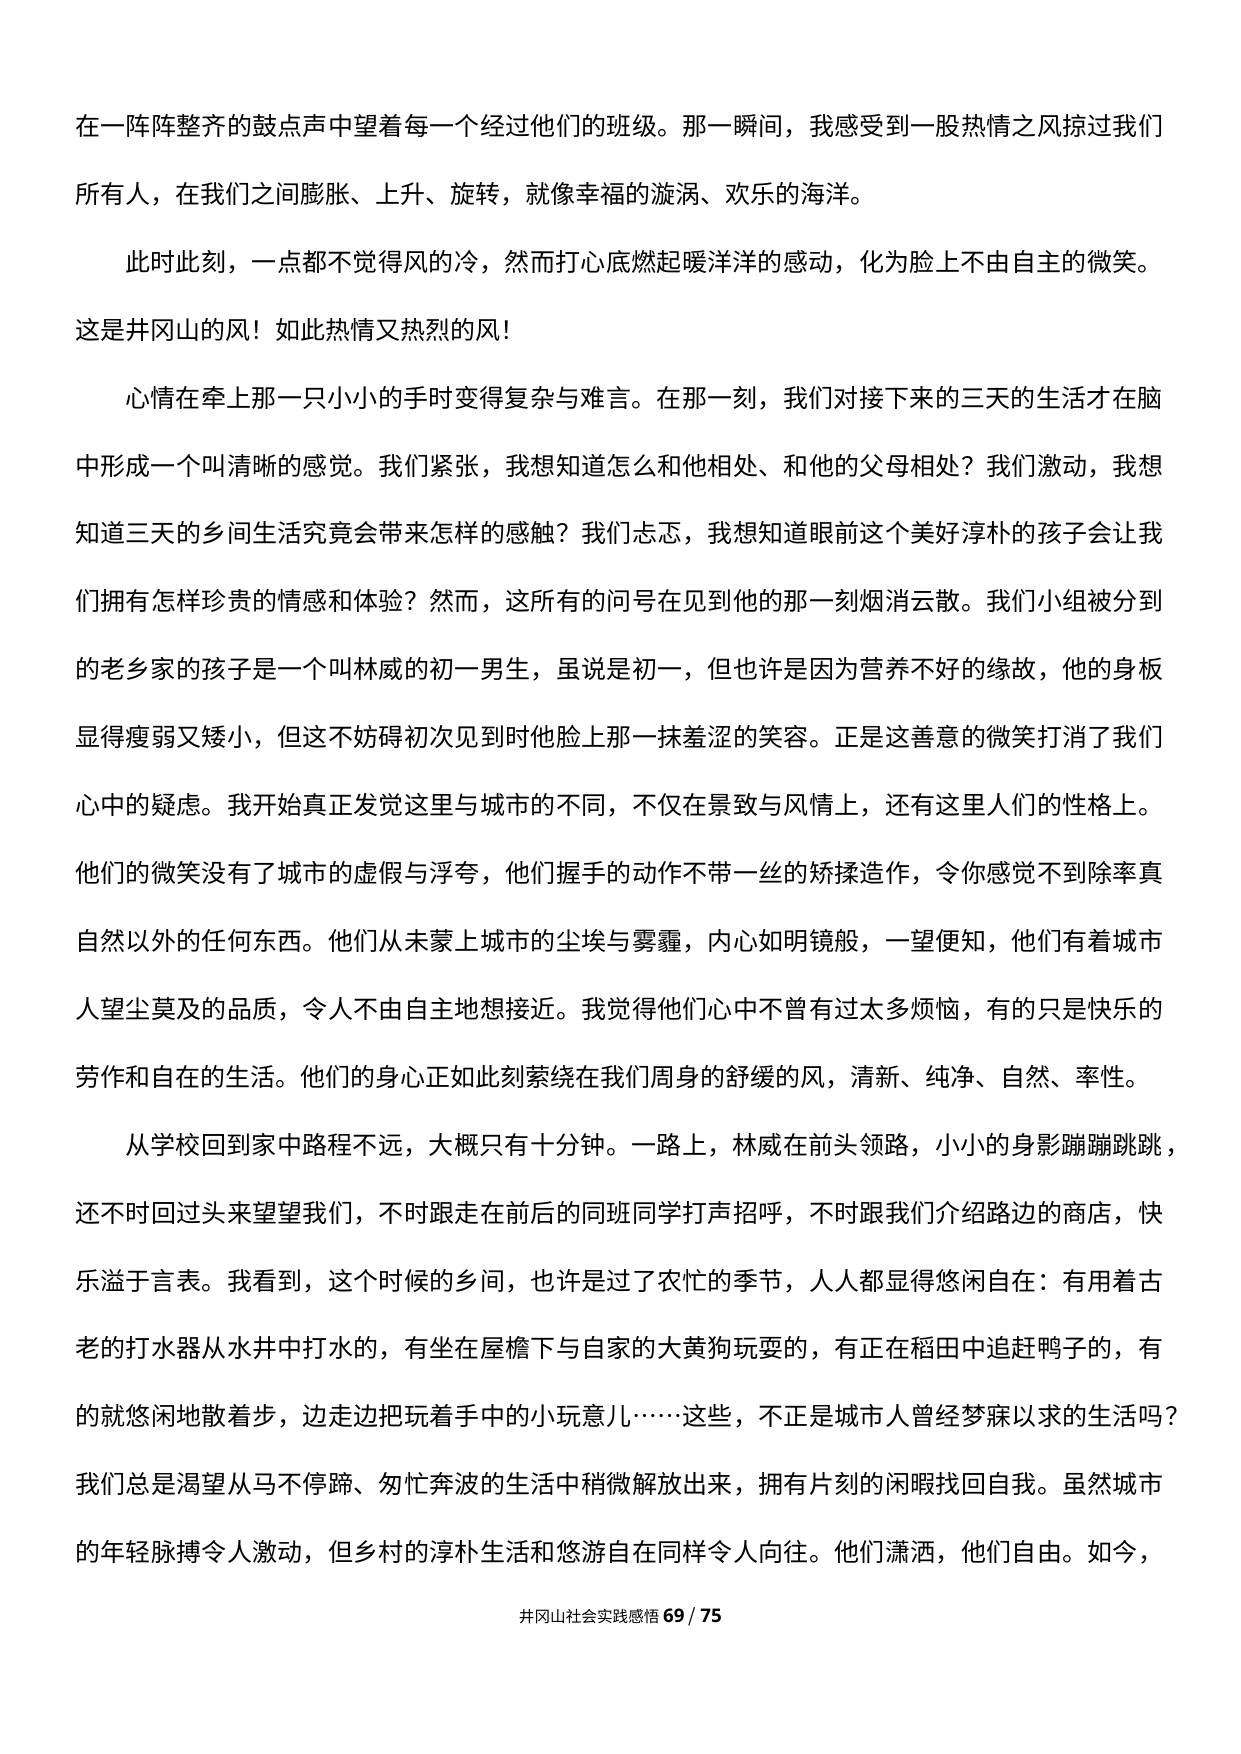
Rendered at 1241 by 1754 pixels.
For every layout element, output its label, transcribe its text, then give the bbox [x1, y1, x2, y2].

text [75, 1109, 1165, 1585]
text 此时此刻，一点都不觉得风的冷，然而打心底燃起暖洋洋的感动，化为脸上不由自主的微笑。这是井冈山的风！如此热情又热烈的风！ [75, 226, 1165, 362]
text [75, 91, 1165, 226]
text 心情在牵上那一只小小的手时变得复杂与难言。在那一刻，我们对接下来的三天的生活才在脑中形成一个叫清晰的感觉。我们紧张，我想知道怎么和他相处、和他的父母相处？我们激动，我想知道三天的乡间生活究竟会带来怎样的感触？我们忐忑，我想知道眼前这个美好淳朴的孩子会让我们拥有怎样珍贵的情感和体验？然而，这所有的问号在见到他的那一刻烟消云散。我们小组被分到的老乡家的孩子是一个叫林威的初一男生，虽说是初一，但也许是因为营养不好的缘故，他的身板显得瘦弱又矮小，但这不妨碍初次见到时他脸上那一抹羞涩的笑容。正是这善意的微笑打消了我们心中的疑虑。我开始真正发觉这里与城市的不同，不仅在景致与风情上，还有这里人们的性格上。他们的微笑没有了城市的虚假与浮夸，他们握手的动作不带一丝的矫揉造作，令你感觉不到除率真自然以外的任何东西。他们从未蒙上城市的尘埃与雾霾，内心如明镜般，一望便知，他们有着城市人望尘莫及的品质，令人不由自主地想接近。我觉得他们心中不曾有过太多烦恼，有的只是快乐的劳作和自在的生活。他们的身心正如此刻萦绕在我们周身的舒缓的风，清新、纯净、自然、率性。 [75, 362, 1165, 1109]
